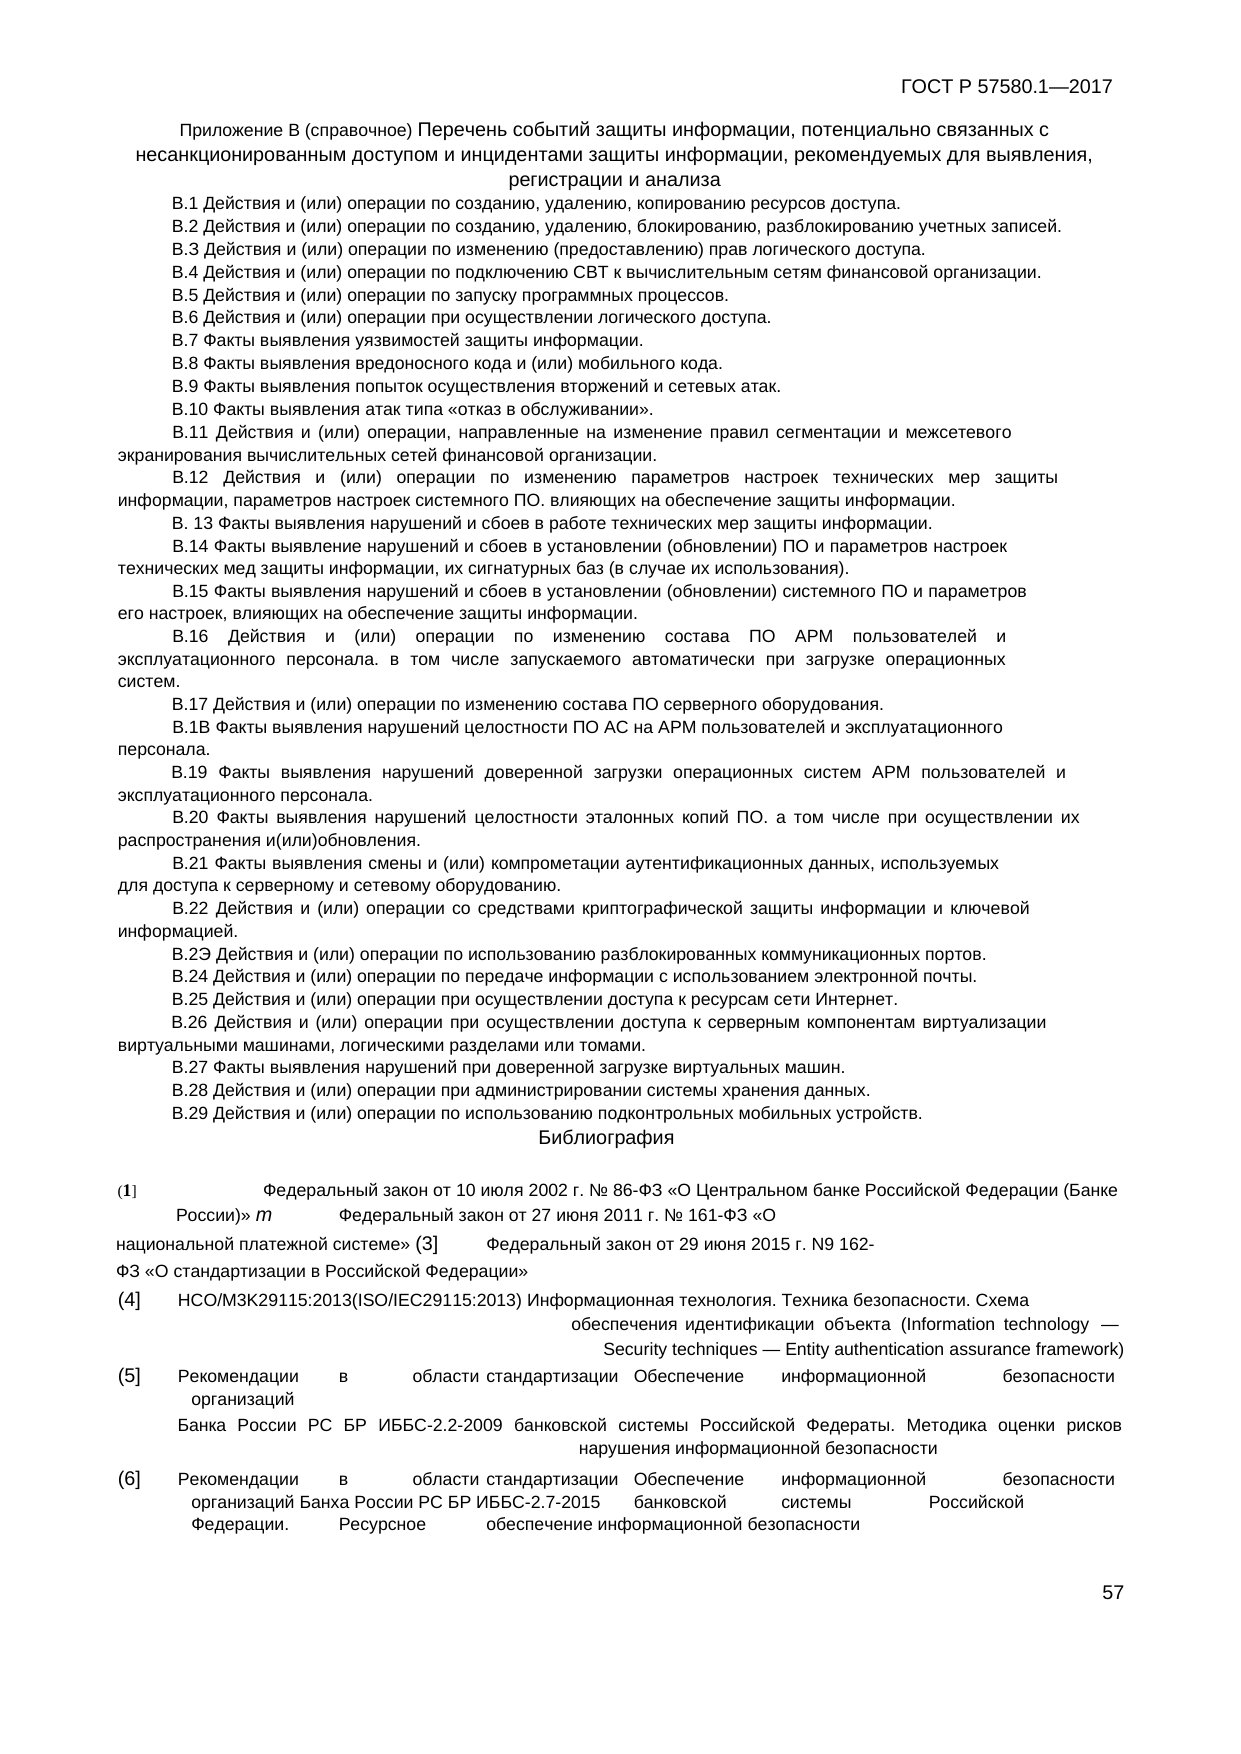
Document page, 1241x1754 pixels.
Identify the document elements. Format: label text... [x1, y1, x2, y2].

list HCO/M3K29115:2013(ISO/IEC29115:2013) Информационная технология. Техника безопасности. Схема [118, 1288, 1124, 1311]
text В. 13 Факты выявления нарушений и сбоев в работе технических мер защиты информации. [172, 512, 1124, 533]
text В.12 Действия и (или) операции по изменению параметров настроек технических мер защиты информации, параметров настроек системного ПО. влияющих на обеспечение защиты информации. [118, 467, 1059, 510]
text В.16 Действия и (или) операции по изменению состава ПО АРМ пользователей и эксплуатационного персонала. в том числе запускаемого автоматически при загрузке операционных систем. [118, 626, 1007, 691]
text В.7 Факты выявления уязвимостей защиты информации. [172, 330, 1124, 351]
text В.24 Действия и (или) операции по передаче информации с использованием электронной почты. [172, 966, 1124, 987]
list Рекомендации в области стандартизации Обеспечение информационной безопасности организаций Банха России PC БР ИББС-2.7-2015 банковской системы Российской Федерации. Ресурсное обеспечение информационной безопасности [118, 1467, 1124, 1534]
text В.8 Факты выявления вредоносного кода и (или) мобильного кода. [172, 353, 1124, 373]
text В.11 Действия и (или) операции, направленные на изменение правил сегментации и межсетевого экранирования вычислительных сетей финансовой организации. [118, 422, 1013, 465]
subtitle Приложение В (справочное) Перечень событий защиты информации, потенциально связанных с несанкционированным доступом и инцидентами защиты информации, рекомендуемых для выявления, регистрации и анализа [120, 118, 1108, 191]
text В.1В Факты выявления нарушений целостности ПО АС на АРМ пользователей и эксплуатационного персонала. [118, 717, 1004, 759]
text В.26 Действия и (или) операции при осуществлении доступа к серверным компонентам виртуализации виртуальными машинами, логическими разделами или томами. [118, 1012, 1047, 1055]
text В.19 Факты выявления нарушений доверенной загрузки операционных систем АРМ пользователей и эксплуатационного персонала. [118, 762, 1067, 805]
list Рекомендации в области стандартизации Обеспечение информационной безопасности организаций [118, 1364, 1124, 1409]
text Банка России PC БР ИББС-2.2-2009 банковской системы Российской Федераты. Методика оценки рисков нарушения информационной безопасности [177, 1415, 1124, 1458]
text В.17 Действия и (или) операции по изменению состава ПО серверного оборудования. [172, 694, 1124, 714]
text В.22 Действия и (или) операции со средствами криптографической защиты информации и ключевой информацией. [118, 898, 1031, 941]
text России)» т Федеральный закон от 27 июня 2011 г. № 161-ФЗ «О национальной платежной системе» (3] Федеральный закон от 29 июня 2015 г. N9 162-ФЗ «О стандартизации в Российской Федерации» [116, 1203, 889, 1282]
text обеспечения идентификации объекта (Information technology — [117, 1313, 1124, 1334]
text (1] Федеральный закон от 10 июля 2002 г. № 86-ФЗ «О Центральном банке Российской Федерации (Банке [117, 1180, 1124, 1200]
text В.25 Действия и (или) операции при осуществлении доступа к ресурсам сети Интернет. [172, 989, 1124, 1009]
text В.2 Действия и (или) операции по созданию, удалению, блокированию, разблокированию учетных записей. [172, 216, 1124, 236]
text В.2Э Действия и (или) операции по использованию разблокированных коммуникационных портов. [172, 943, 1124, 964]
text В.З Действия и (или) операции по изменению (предоставлению) прав логического доступа. [172, 238, 1124, 259]
text В.1 Действия и (или) операции по созданию, удалению, копированию ресурсов доступа. [172, 193, 1124, 213]
text В.10 Факты выявления атак типа «отказ в обслуживании». [172, 399, 1124, 419]
text В.4 Действия и (или) операции по подключению СВТ к вычислительным сетям финансовой организации. [172, 261, 1124, 282]
text В.5 Действия и (или) операции по запуску программных процессов. [172, 284, 1124, 305]
text В.21 Факты выявления смены и (или) компрометации аутентификационных данных, используемых для доступа к серверному и сетевому оборудованию. [118, 853, 1000, 895]
text В.27 Факты выявления нарушений при доверенной загрузке виртуальных машин. [172, 1057, 1124, 1078]
text В.9 Факты выявления попыток осуществления вторжений и сетевых атак. [172, 376, 1124, 396]
text В.29 Действия и (или) операции по использованию подконтрольных мобильных устройств. [172, 1103, 1124, 1123]
text В.20 Факты выявления нарушений целостности эталонных копий ПО. а том числе при осуществлении их распространения и(или)обновления. [118, 807, 1081, 850]
text В.6 Действия и (или) операции при осуществлении логического доступа. [172, 307, 1124, 328]
text В.15 Факты выявления нарушений и сбоев в установлении (обновлении) системного ПО и параметров его настроек, влияющих на обеспечение защиты информации. [118, 581, 1028, 623]
text В.14 Факты выявление нарушений и сбоев в установлении (обновлении) ПО и параметров настроек технических мед защиты информации, их сигнатурных баз (в случае их использования). [118, 535, 1009, 578]
subtitle Библиография [119, 1126, 1093, 1149]
text Security techniques — Entity authentication assurance framework) [421, 1339, 1124, 1359]
text В.28 Действия и (или) операции при администрировании системы хранения данных. [172, 1080, 1124, 1101]
